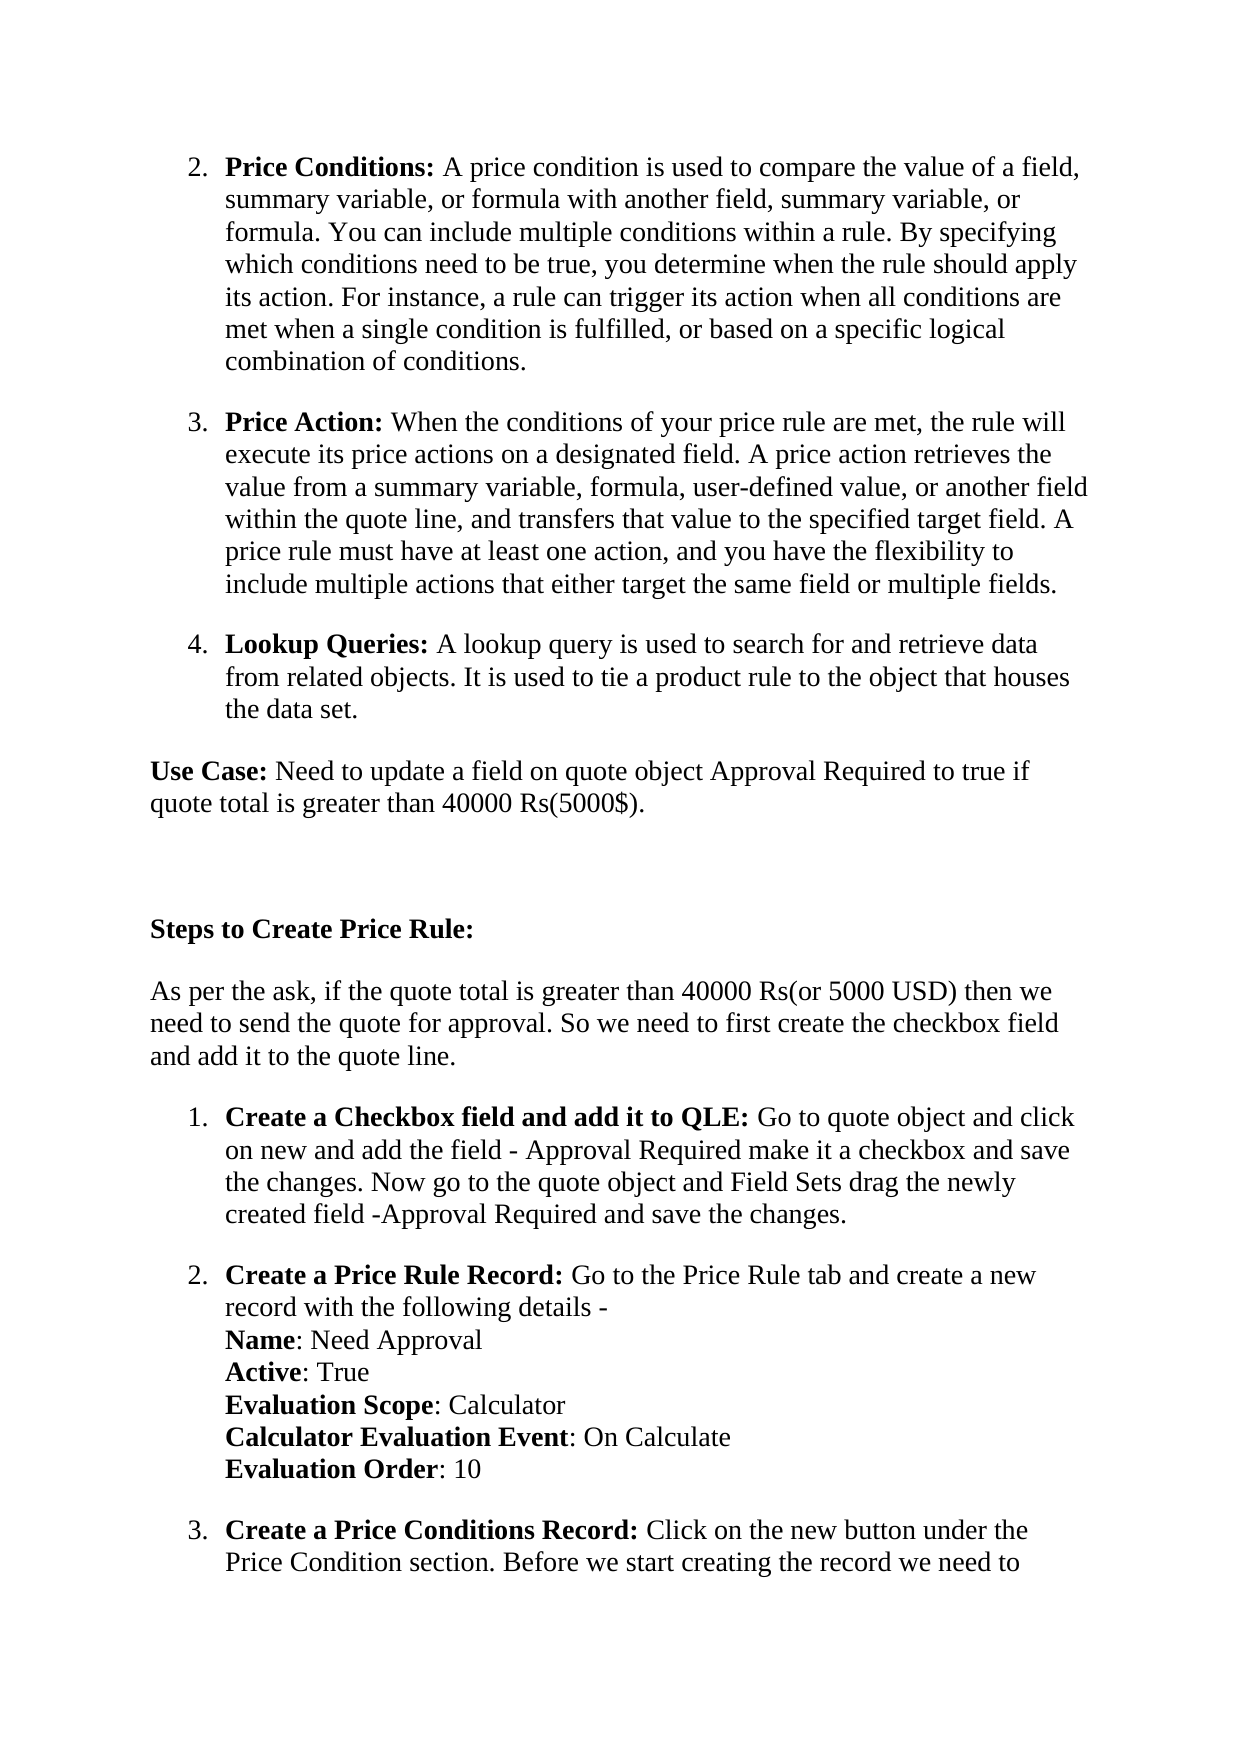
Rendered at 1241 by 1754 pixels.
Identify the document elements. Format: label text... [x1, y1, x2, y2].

list Price Action: When the conditions of your price rule are met, the rule will execute its price actions on a designated field. A price action retrieves the value from a summary variable, formula, user-defined value, or another field within the quote line, and transfers that value to the specified target field. A price rule must have at least one action, and you have the flexibility to include multiple actions that either target the same field or multiple fields. [187, 405, 1090, 599]
list Lookup Queries: A lookup query is used to search for and retrieve data from related objects. It is used to tie a product rule to the object that houses the data set. [187, 627, 1090, 724]
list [187, 1513, 1090, 1578]
text Steps to Create Price Rule: [150, 912, 1090, 945]
list Price Conditions: A price condition is used to compare the value of a field, summary variable, or formula with another field, summary variable, or formula. You can include multiple conditions within a rule. By specifying which conditions need to be true, you determine when the rule should apply its action. For instance, a rule can trigger its action when all conditions are met when a single condition is fulfilled, or based on a specific logical combination of conditions. [187, 150, 1090, 377]
text Use Case: Need to update a field on quote object Approval Required to true if quote total is greater than 40000 Rs(5000$). [150, 754, 1090, 818]
text As per the ask, if the quote total is greater than 40000 Rs(or 5000 USD) then we need to send the quote for approval. So we need to first create the checkbox field and add it to the quote line. [150, 974, 1090, 1071]
list Create a Checkbox field and add it to QLE: Go to quote object and click on new and add the field - Approval Required make it a checkbox and save the changes. Now go to the quote object and Field Sets drag the newly created field -Approval Required and save the changes. [187, 1100, 1090, 1230]
list Create a Price Rule Record: Go to the Price Rule tab and create a new record with the following details - Name: Need Approval Active: True Evaluation Scope: Calculator Calculator Evaluation Event: On Calculate Evaluation Order: 10 [187, 1258, 1090, 1485]
